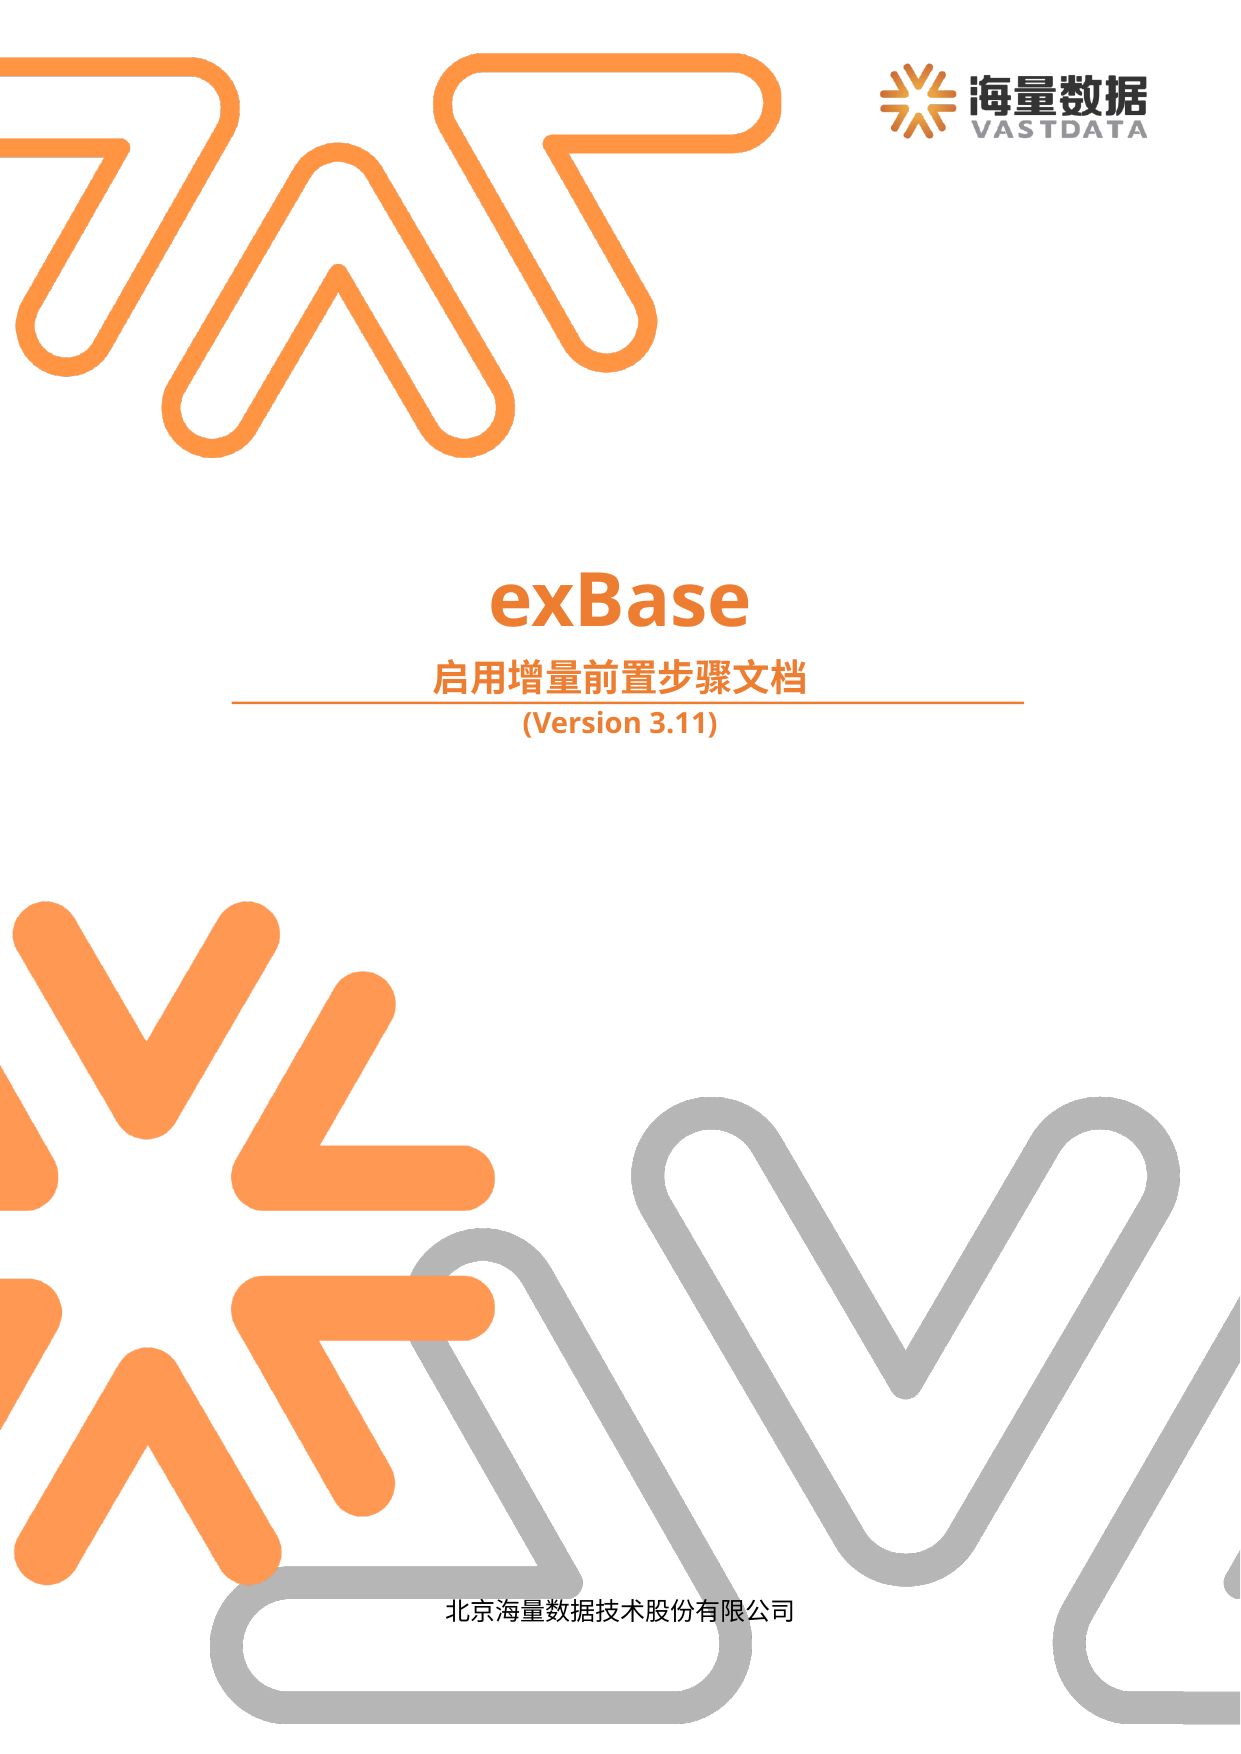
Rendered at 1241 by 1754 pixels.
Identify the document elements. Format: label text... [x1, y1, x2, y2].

picture [0, 893, 1241, 1754]
text exBase [187, 546, 1053, 648]
text 启用增量前置步骤文档 [187, 648, 1053, 702]
text (Version 3.11) [187, 702, 1053, 742]
picture [828, 17, 1203, 184]
picture [0, 0, 782, 466]
